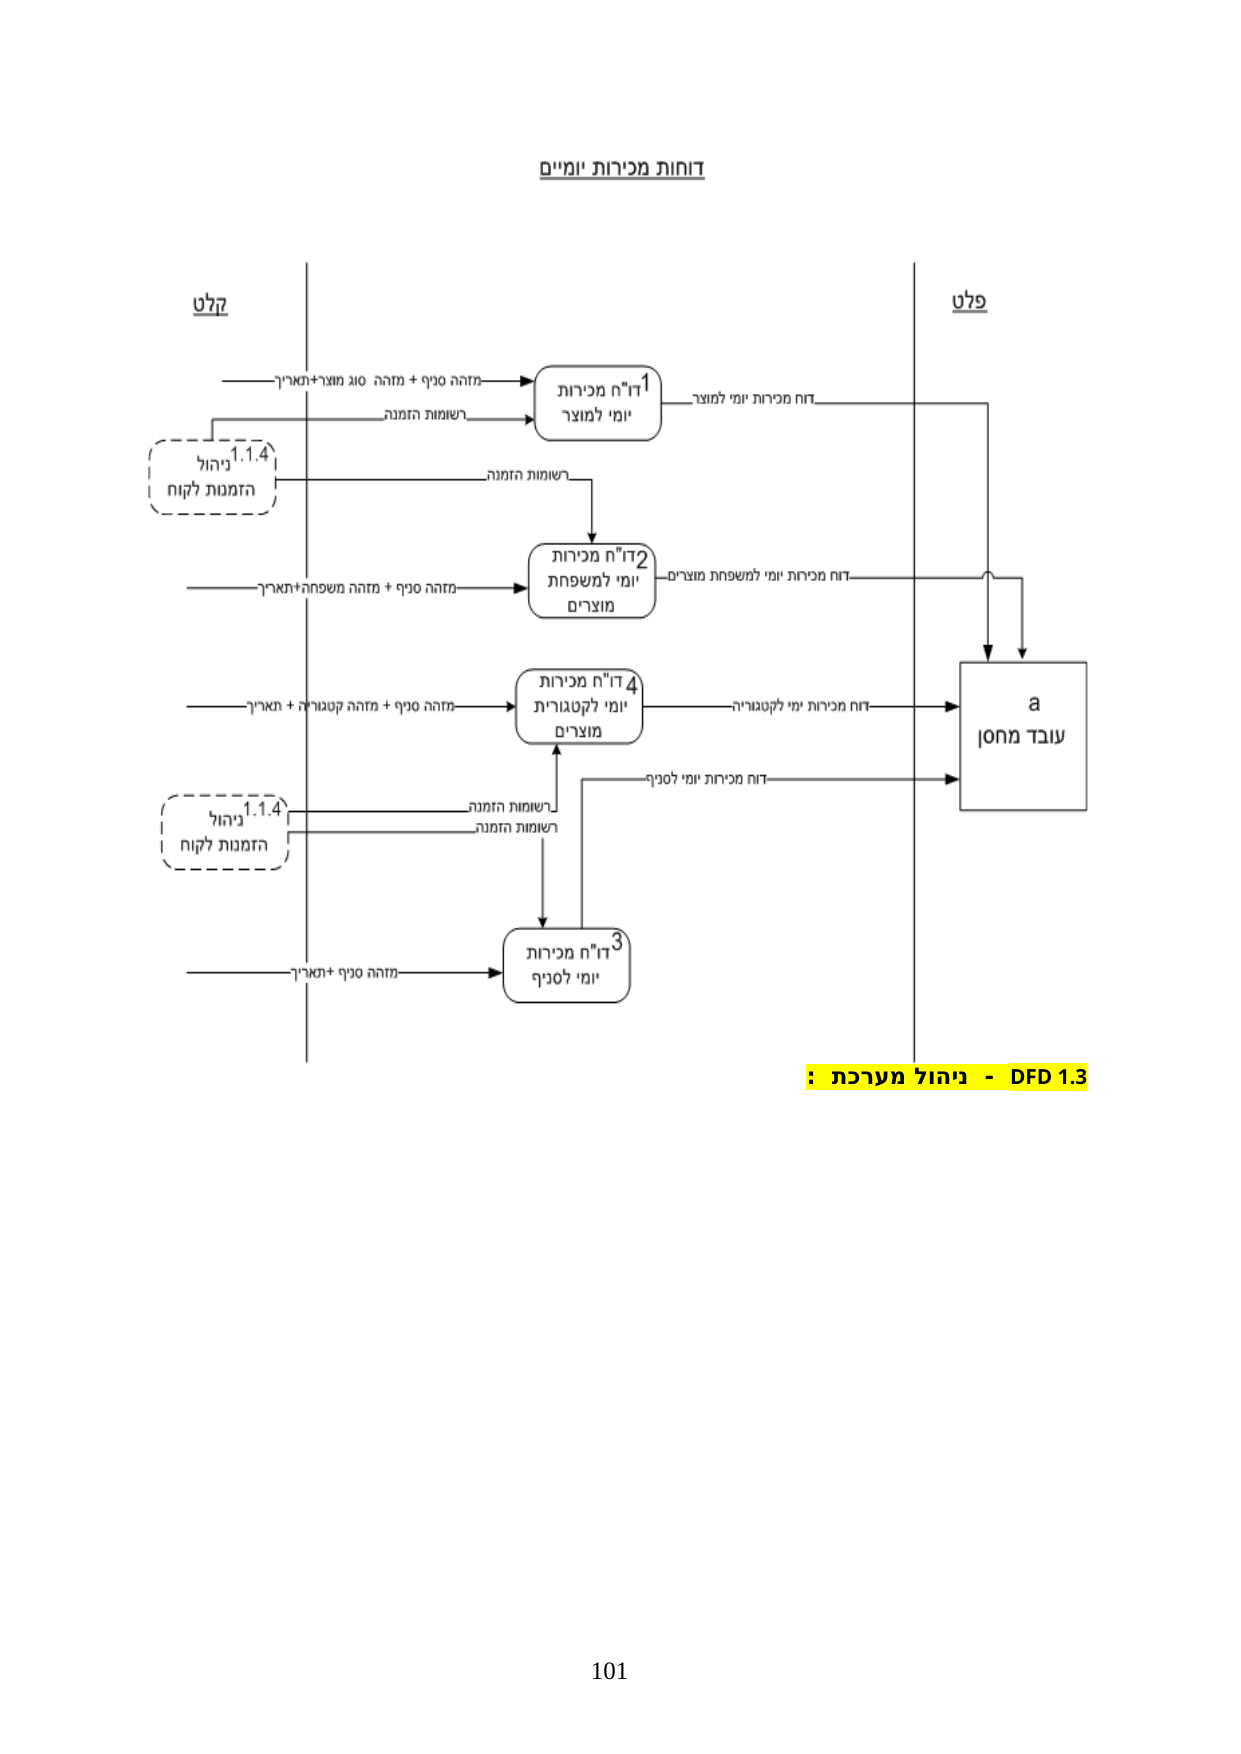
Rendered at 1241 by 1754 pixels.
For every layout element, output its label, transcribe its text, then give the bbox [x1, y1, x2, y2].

picture [148, 150, 1088, 1063]
